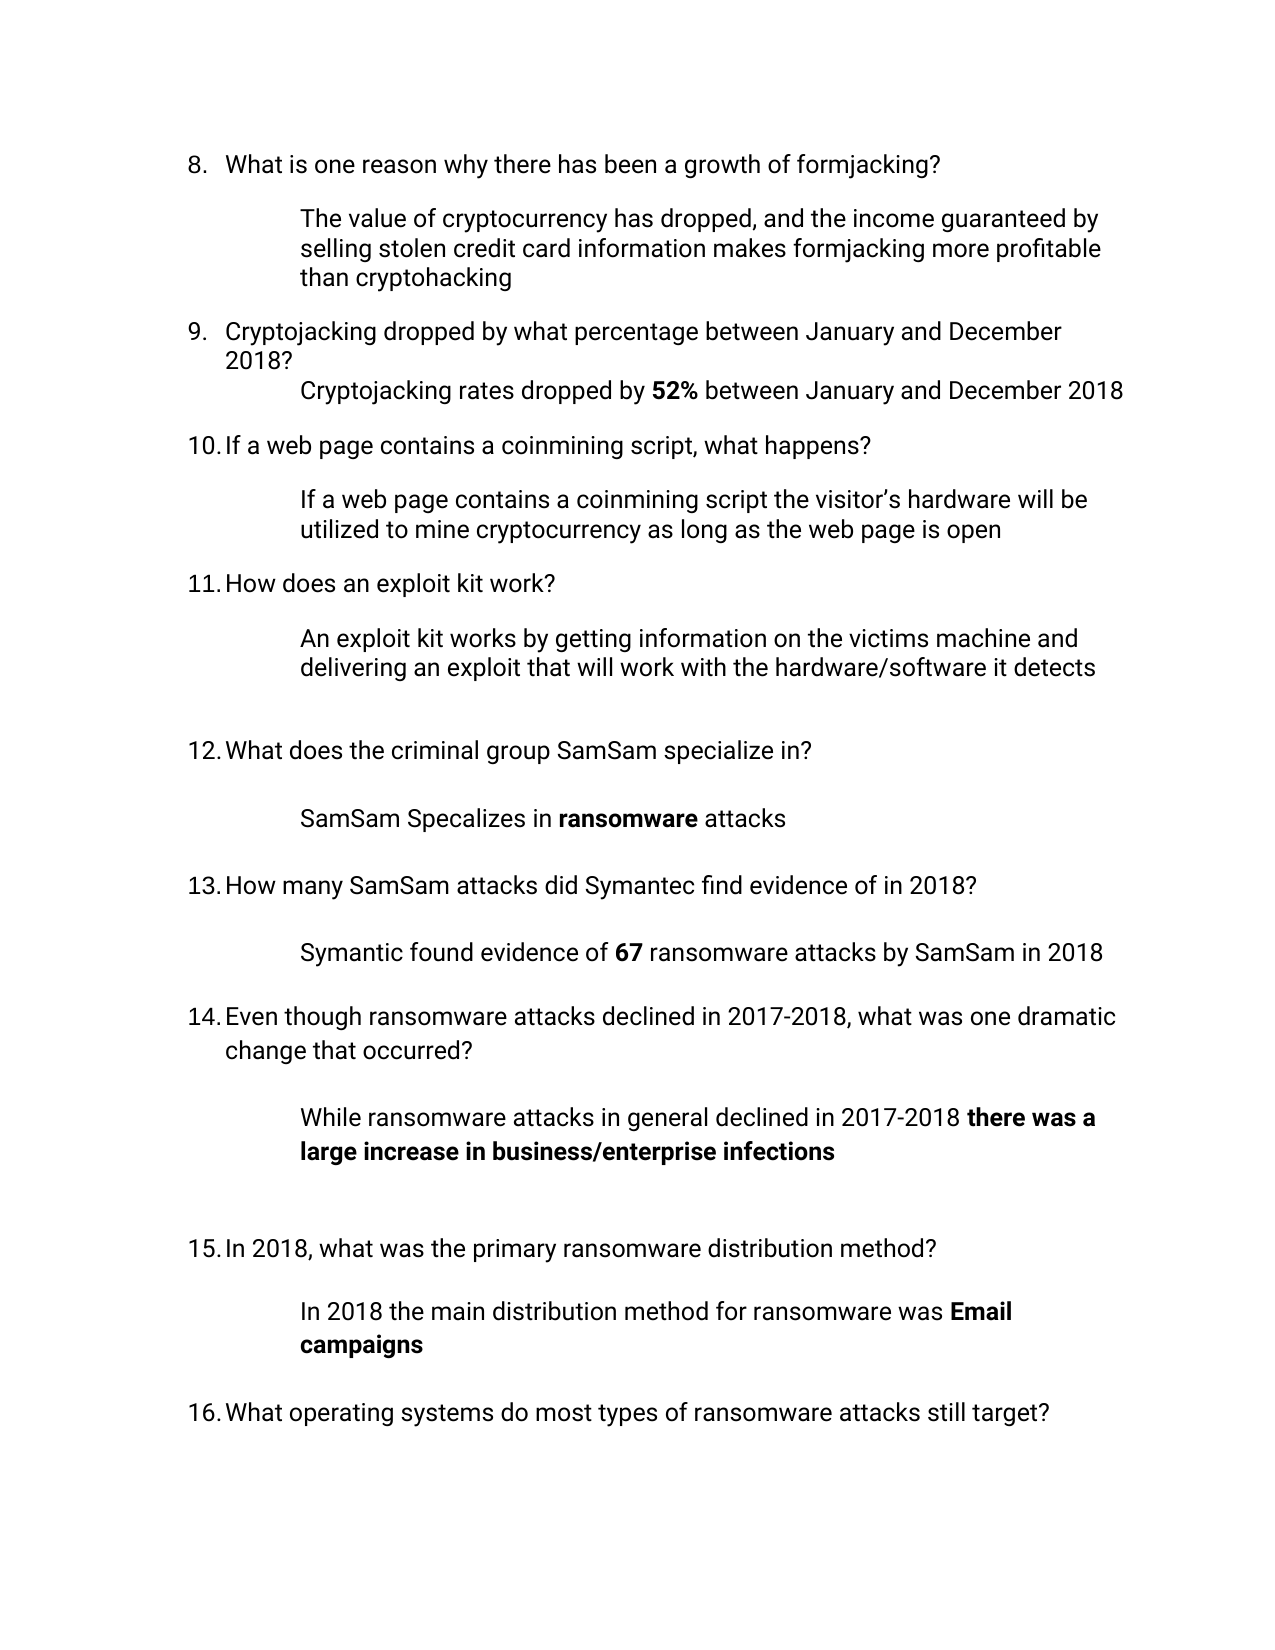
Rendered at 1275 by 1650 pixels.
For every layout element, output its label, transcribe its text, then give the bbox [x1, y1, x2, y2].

list How many SamSam attacks did Symantec find evidence of in 2018? [187, 871, 1125, 934]
text Symantic found evidence of 67 ransomware attacks by SamSam in 2018 [300, 939, 1125, 998]
text While ransomware attacks in general declined in 2017-2018 there was a large increase in business/enterprise infections [300, 1103, 1125, 1230]
list What operating systems do most types of ransomware attacks still target? [187, 1398, 1125, 1427]
text If a web page contains a coinmining script the visitor’s hardware will be utilized to mine cryptocurrency as long as the web page is open [300, 486, 1125, 544]
text In 2018 the main distribution method for ransomware was Email campaigns [300, 1297, 1125, 1360]
list If a web page contains a coinmining script, what happens? [187, 431, 1125, 461]
list Cryptojacking dropped by what percentage between January and December 2018? Cryptojacking rates dropped by 52% between January and December 2018 [187, 317, 1125, 431]
text The value of cryptocurrency has dropped, and the income guaranteed by selling stolen credit card information makes formjacking more profitable than cryptohacking [300, 204, 1125, 292]
list In 2018, what was the primary ransomware distribution method? [187, 1234, 1125, 1293]
list What does the criminal group SamSam specialize in? [187, 737, 1125, 799]
list How does an exploit kit work? [187, 569, 1125, 599]
text SamSam Specalizes in ransomware attacks [300, 804, 1125, 833]
text An exploit kit works by getting information on the victims machine and delivering an exploit that will work with the hardware/software it detects [300, 624, 1125, 682]
list What is one reason why there has been a growth of formjacking? [187, 150, 1125, 179]
list Even though ransomware attacks declined in 2017-2018, what was one dramatic change that occurred? [187, 1002, 1125, 1065]
